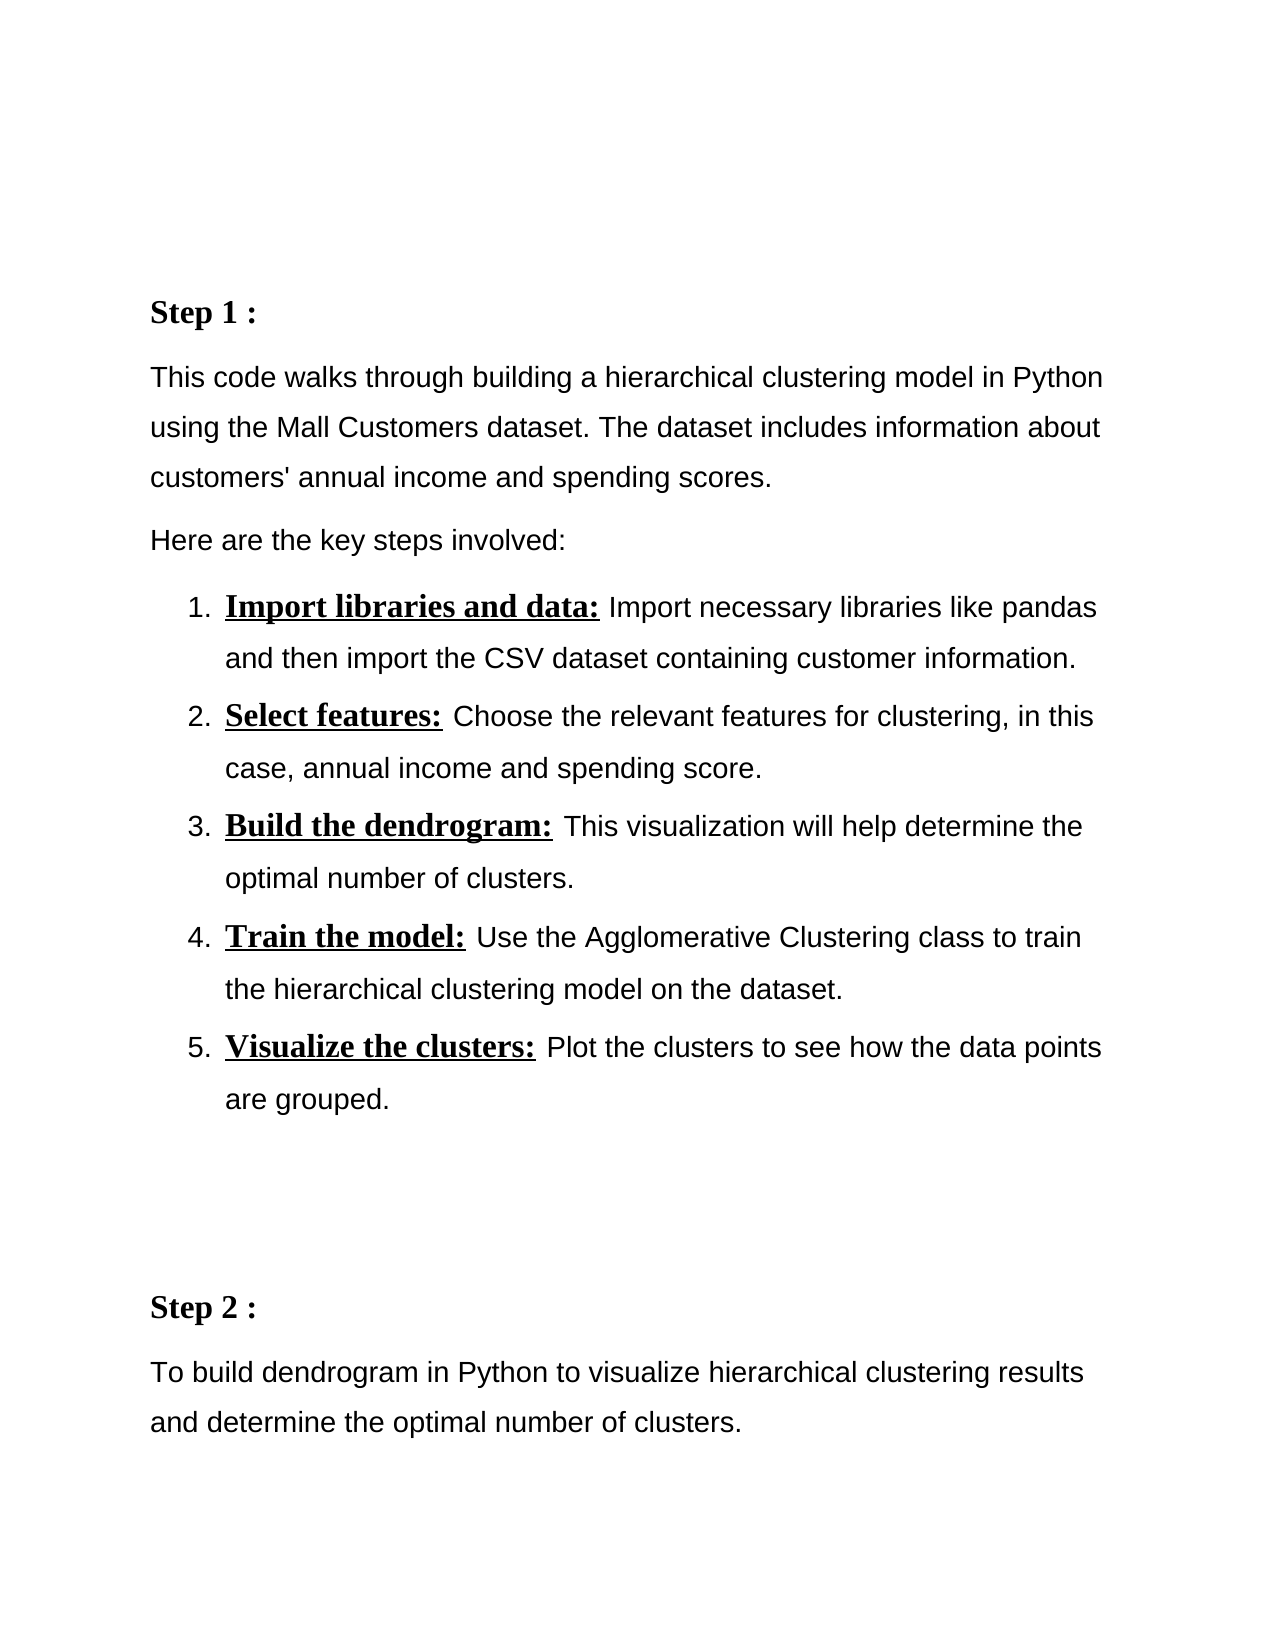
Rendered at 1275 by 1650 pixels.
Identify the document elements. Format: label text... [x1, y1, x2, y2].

list Train the model: Use the Agglomerative Clustering class to train the hierarchical clustering model on the dataset. [187, 912, 1125, 1005]
text This code walks through building a hierarchical clustering model in Python using the Mall Customers dataset. The dataset includes information about customers' annual income and spending scores. [150, 360, 1125, 494]
list Visualize the clusters: Plot the clusters to see how the data points are grouped. [187, 1022, 1125, 1116]
list Import libraries and data: Import necessary libraries like pandas and then import the CSV dataset containing customer information. [187, 586, 1125, 675]
list Select features: Choose the relevant features for clustering, in this case, annual income and spending score. [187, 691, 1125, 785]
text Here are the key steps involved: [150, 523, 1125, 557]
list Build the dendrogram: This visualization will help determine the optimal number of clusters. [187, 802, 1125, 895]
text To build dendrogram in Python to visualize hierarchical clustering results and determine the optimal number of clusters. [150, 1354, 1125, 1438]
subtitle Step 2 : [150, 1287, 1125, 1325]
subtitle Step 1 : [150, 292, 1125, 331]
